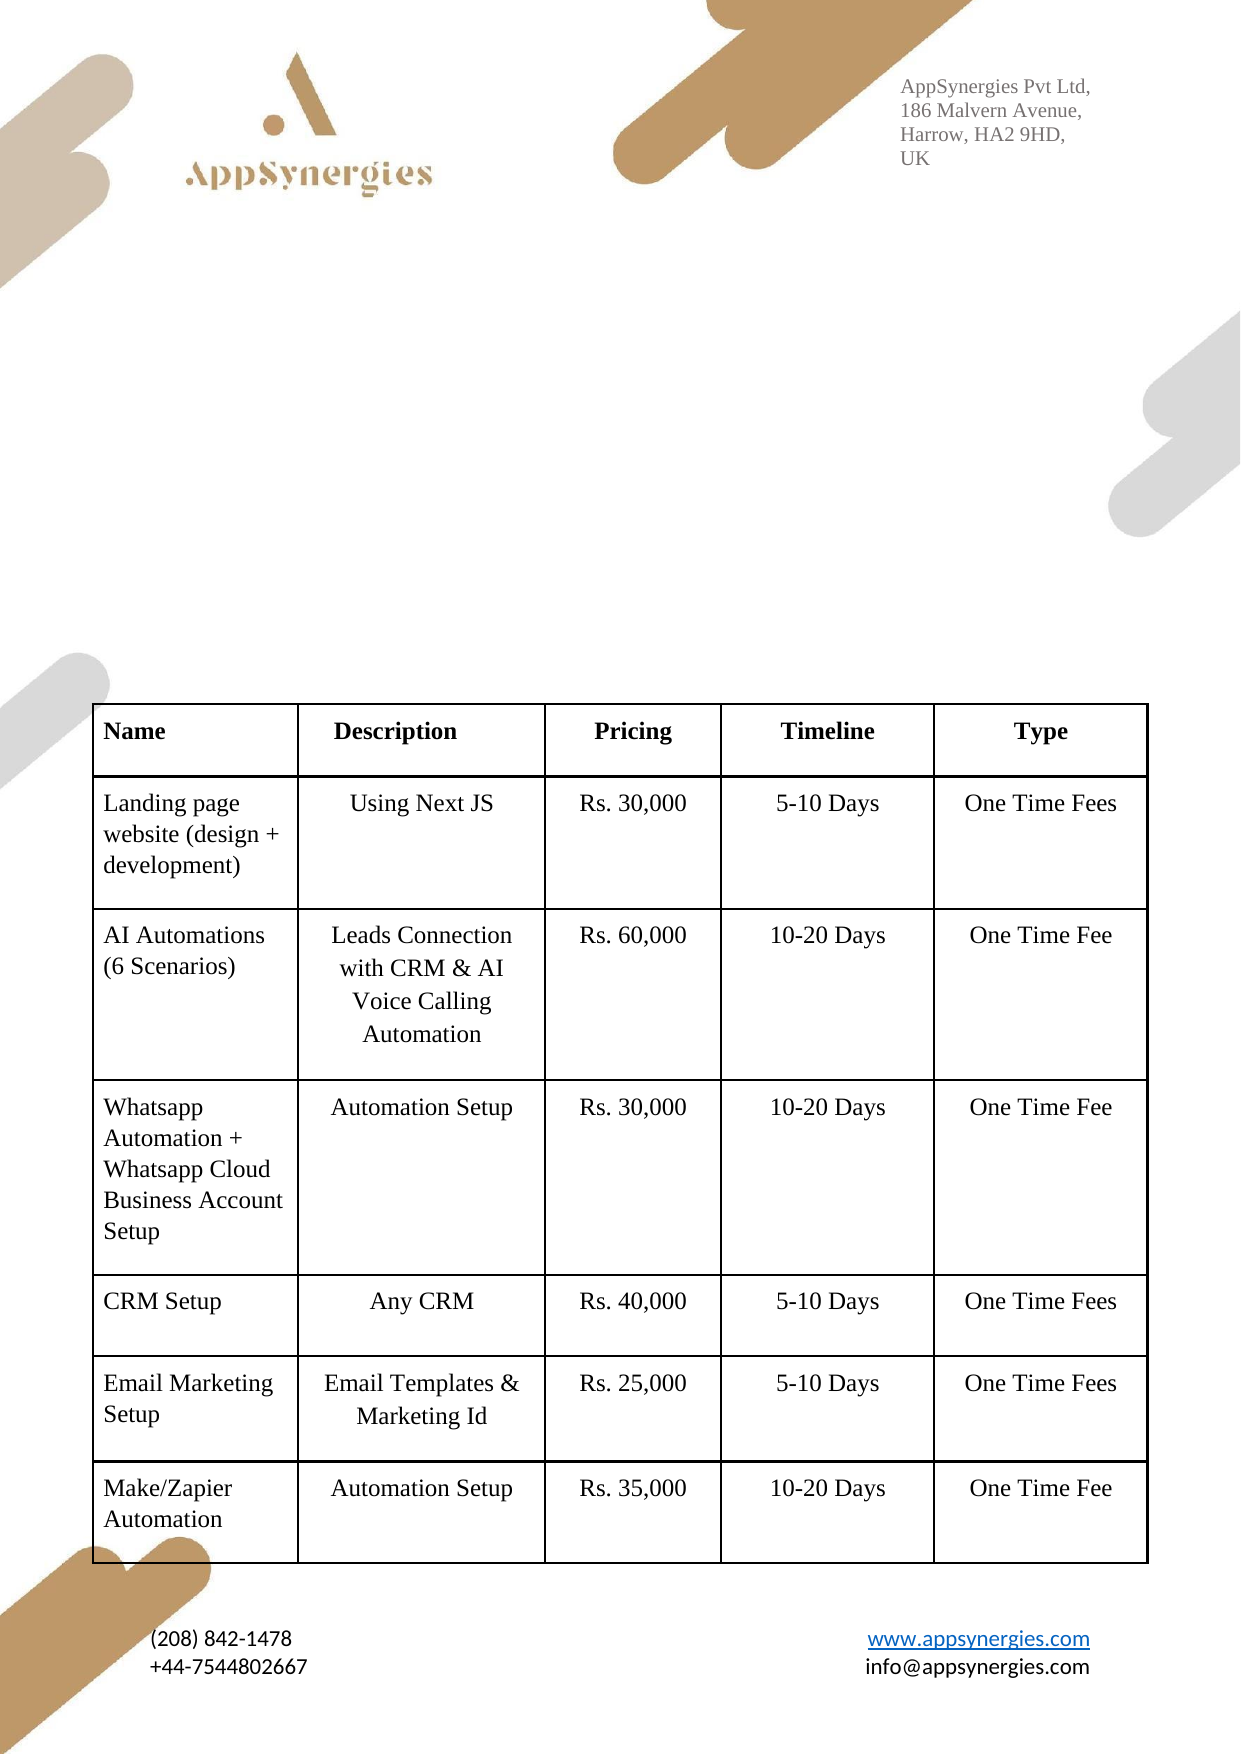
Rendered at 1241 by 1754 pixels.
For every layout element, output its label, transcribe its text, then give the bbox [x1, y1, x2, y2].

table_cell Make/Zapier Automation [94, 1463, 297, 1562]
picture [0, 0, 1241, 1754]
table_cell Rs. 40,000 [546, 1276, 720, 1355]
table_cell Rs. 30,000 [546, 1081, 720, 1274]
table_cell Leads Connection with CRM & AI Voice Calling Automation [299, 910, 544, 1079]
table_header Timeline [722, 705, 933, 775]
table_cell One Time Fee [935, 910, 1146, 1079]
table_cell One Time Fees [935, 1357, 1146, 1460]
table_cell Rs. 35,000 [546, 1463, 720, 1562]
table_cell Automation Setup [299, 1081, 544, 1274]
table_cell AI Automations (6 Scenarios) [94, 910, 297, 1079]
table_cell 10-20 Days [722, 910, 933, 1079]
table_cell 5-10 Days [722, 778, 933, 908]
table_cell 10-20 Days [722, 1081, 933, 1274]
table_cell Email Templates & Marketing Id [299, 1357, 544, 1460]
table_cell One Time Fees [935, 1276, 1146, 1355]
table_header Name [94, 705, 297, 775]
table_cell 5-10 Days [722, 1357, 933, 1460]
table_cell Rs. 60,000 [546, 910, 720, 1079]
table_header Description [299, 705, 544, 775]
table_cell 10-20 Days [722, 1463, 933, 1562]
table_cell Using Next JS [299, 778, 544, 908]
table_cell Automation Setup [299, 1463, 544, 1562]
table_cell One Time Fee [935, 1081, 1146, 1274]
table_cell One Time Fee [935, 1463, 1146, 1562]
table_cell Any CRM [299, 1276, 544, 1355]
table_cell Rs. 25,000 [546, 1357, 720, 1460]
table_header Pricing [546, 705, 720, 775]
table_cell Email Marketing Setup [94, 1357, 297, 1460]
table_cell Landing page website (design + development) [94, 778, 297, 908]
table_cell Rs. 30,000 [546, 778, 720, 908]
table_cell 5-10 Days [722, 1276, 933, 1355]
table_cell Whatsapp Automation + Whatsapp Cloud Business Account Setup [94, 1081, 297, 1274]
table_cell CRM Setup [94, 1276, 297, 1355]
table_cell One Time Fees [935, 778, 1146, 908]
table_header Type [935, 705, 1146, 775]
